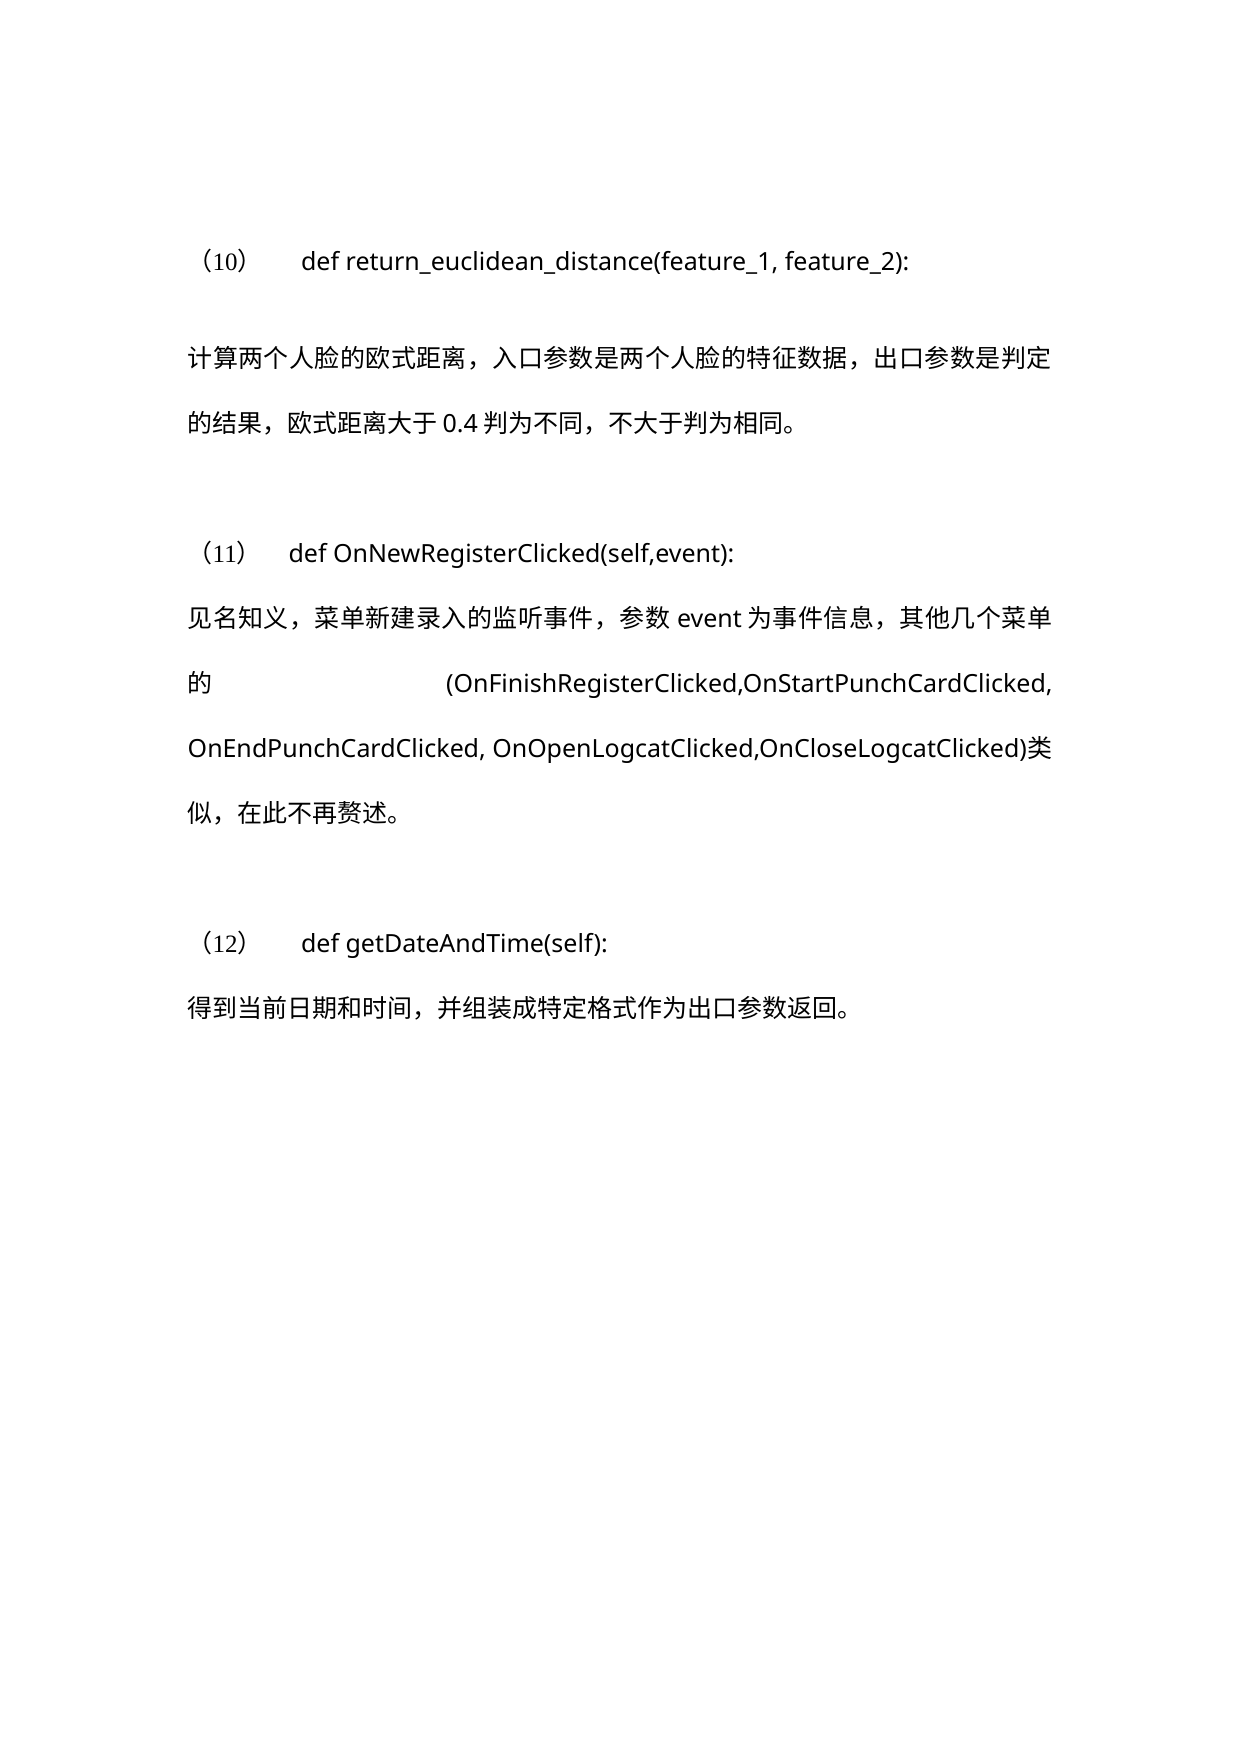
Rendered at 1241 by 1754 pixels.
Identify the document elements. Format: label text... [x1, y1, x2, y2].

text 得到当前日期和时间，并组装成特定格式作为出口参数返回。 [187, 974, 1053, 1039]
list def return_euclidean_distance(feature_1, feature_2): [187, 227, 1053, 292]
list def getDateAndTime(self): [187, 909, 1053, 974]
list def OnNewRegisterClicked(self,event): [187, 519, 1053, 584]
text 计算两个人脸的欧式距离，入口参数是两个人脸的特征数据，出口参数是判定的结果，欧式距离大于0.4判为不同，不大于判为相同。 [187, 324, 1053, 454]
text 见名知义，菜单新建录入的监听事件，参数event为事件信息，其他几个菜单的(OnFinishRegisterClicked,OnStartPunchCardClicked, OnEndPunchCardClicked, OnOpenLogcatClicked,OnCloseLogcatClicked)类似，在此不再赘述。 [187, 584, 1053, 844]
